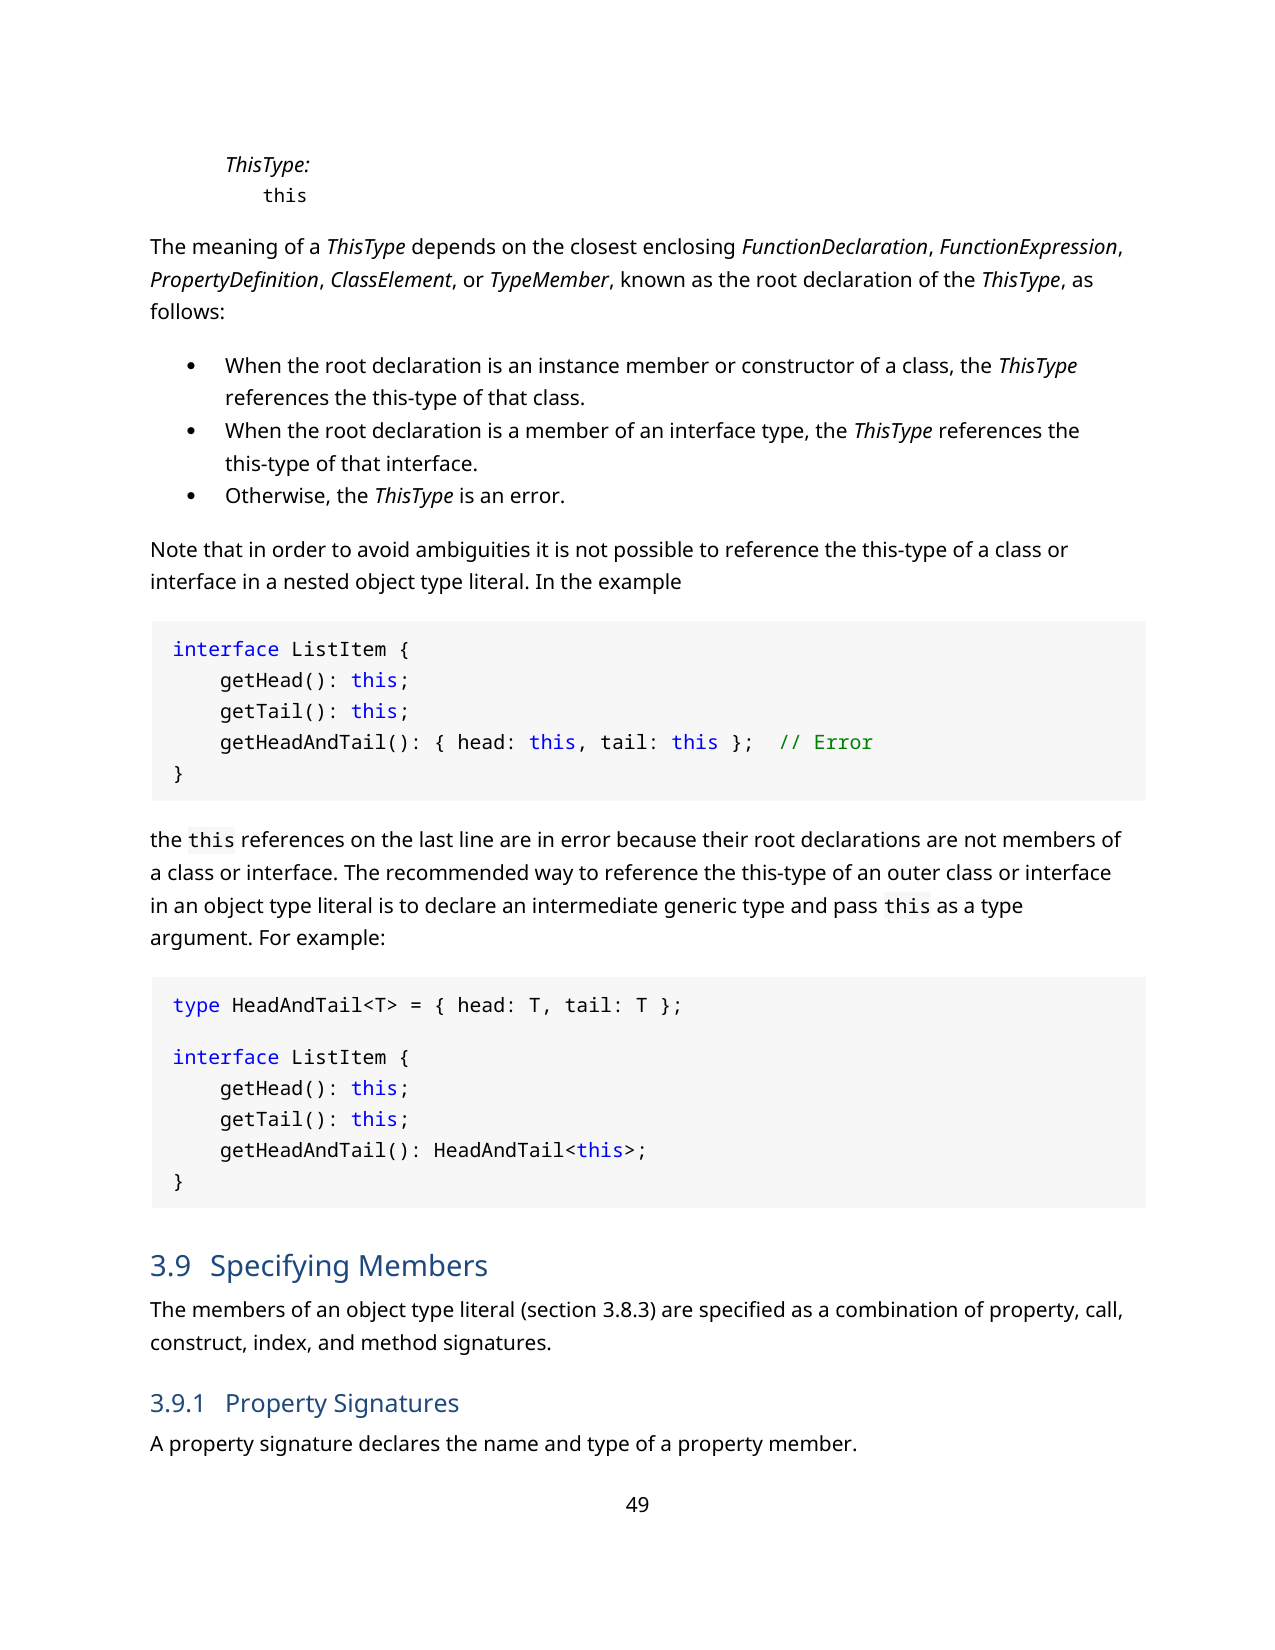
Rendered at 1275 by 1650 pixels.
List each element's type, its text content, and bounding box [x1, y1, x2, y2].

text the this references on the last line are in error because their root declarations are not members of a class or interface. The recommended way to reference the this-type of an outer class or interface in an object type literal is to declare an intermediate generic type and pass this as a type argument. For example: [150, 826, 1125, 952]
text The members of an object type literal (section 3.8.3) are specified as a combination of property, call, construct, index, and method signatures. [150, 1296, 1125, 1357]
text A property signature declares the name and type of a property member. [150, 1429, 1125, 1457]
text interface ListItem { getHead(): this; getTail(): this; getHeadAndTail(): HeadAndTail<this>; } [164, 1028, 1133, 1196]
list When the root declaration is a member of an interface type, the ThisType references the this-type of that interface. [187, 416, 1125, 477]
list When the root declaration is an instance member or constructor of a class, the ThisType references the this-type of that class. [187, 351, 1125, 412]
text interface ListItem { getHead(): this; getTail(): this; getHeadAndTail(): { head: this, tail: this }; // Error } [164, 633, 1133, 788]
subtitle Property Signatures [150, 1386, 1125, 1420]
text ThisType: this [225, 150, 1125, 208]
subtitle Specifying Members [150, 1246, 1125, 1285]
text Note that in order to avoid ambiguities it is not possible to reference the this-type of a class or interface in a nested object type literal. In the example [150, 535, 1125, 596]
text type HeadAndTail<T> = { head: T, tail: T }; [164, 989, 1133, 1018]
list Otherwise, the ThisType is an error. [187, 481, 1125, 510]
text The meaning of a ThisType depends on the closest enclosing FunctionDeclaration, FunctionExpression, PropertyDefinition, ClassElement, or TypeMember, known as the root declaration of the ThisType, as follows: [150, 232, 1125, 326]
